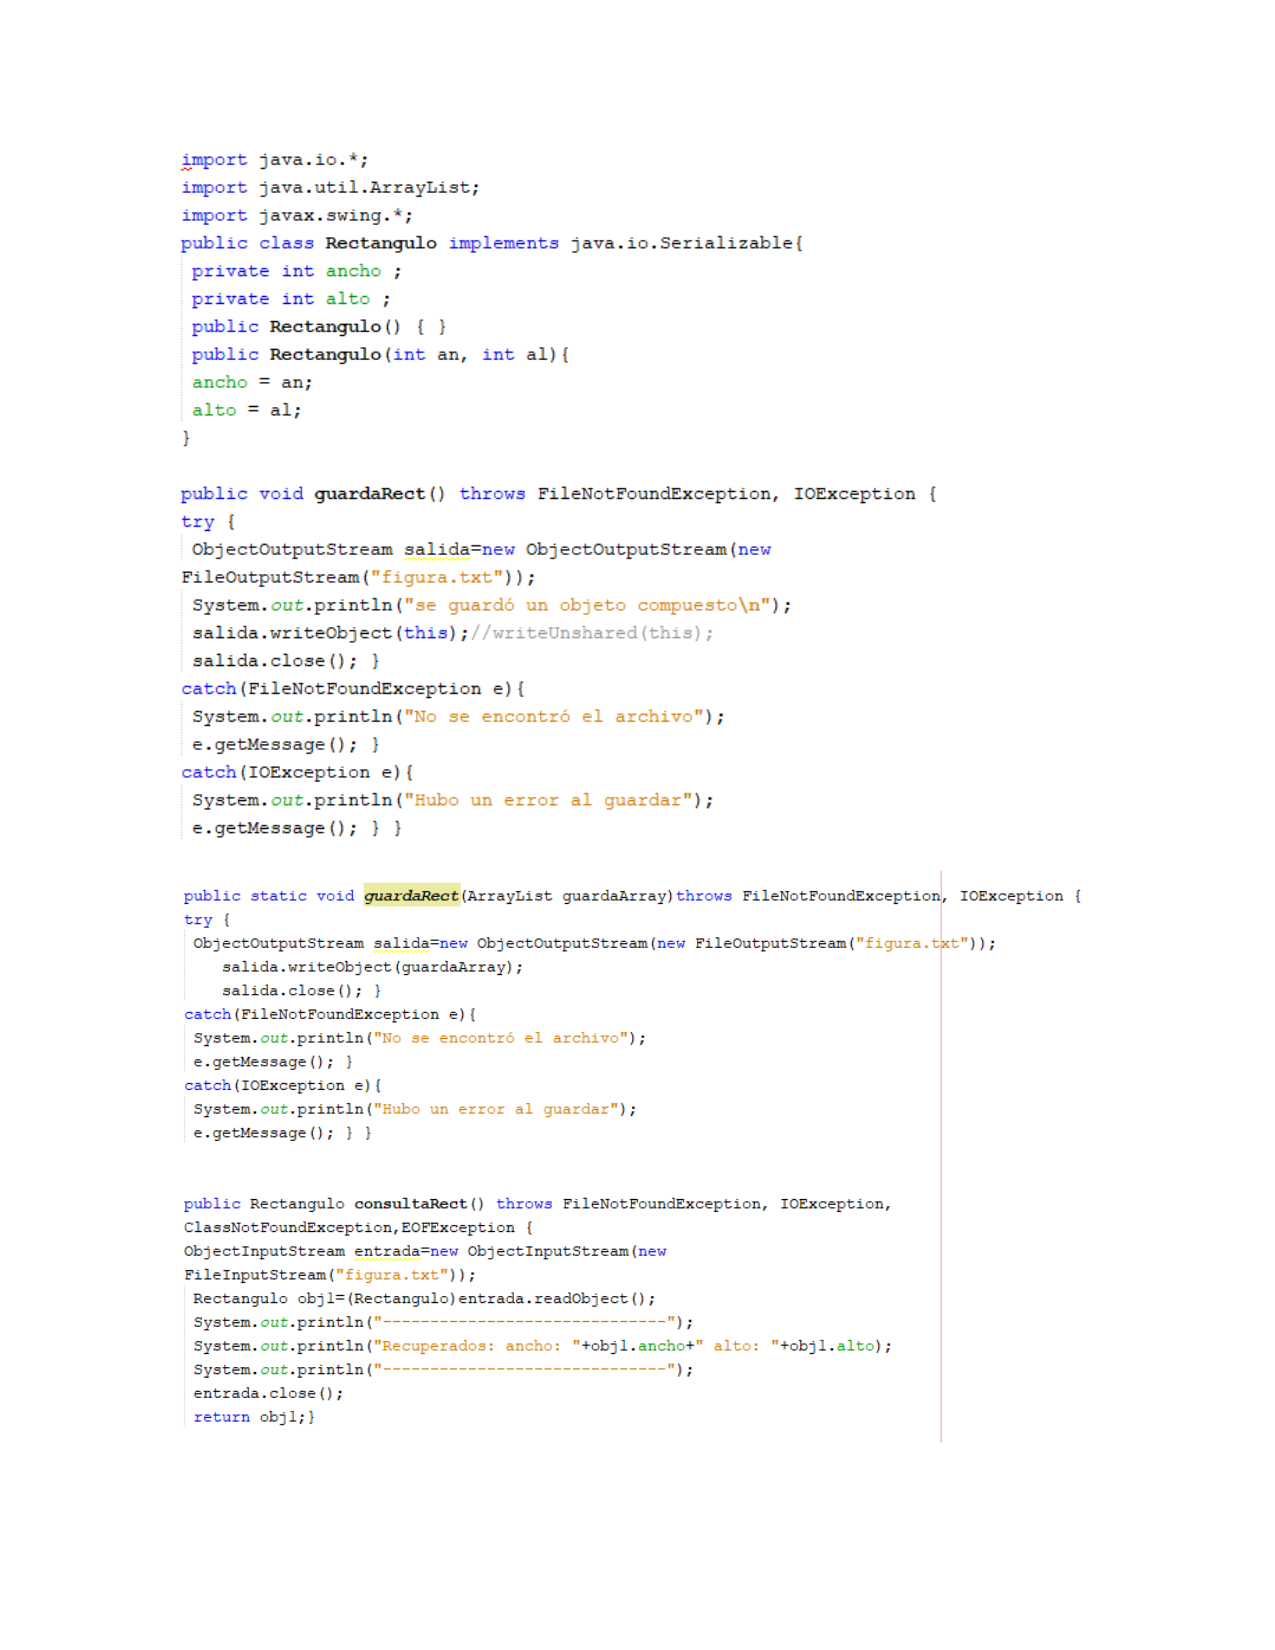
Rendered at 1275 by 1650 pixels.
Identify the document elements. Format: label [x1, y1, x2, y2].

picture [177, 871, 1098, 1443]
picture [177, 147, 954, 853]
